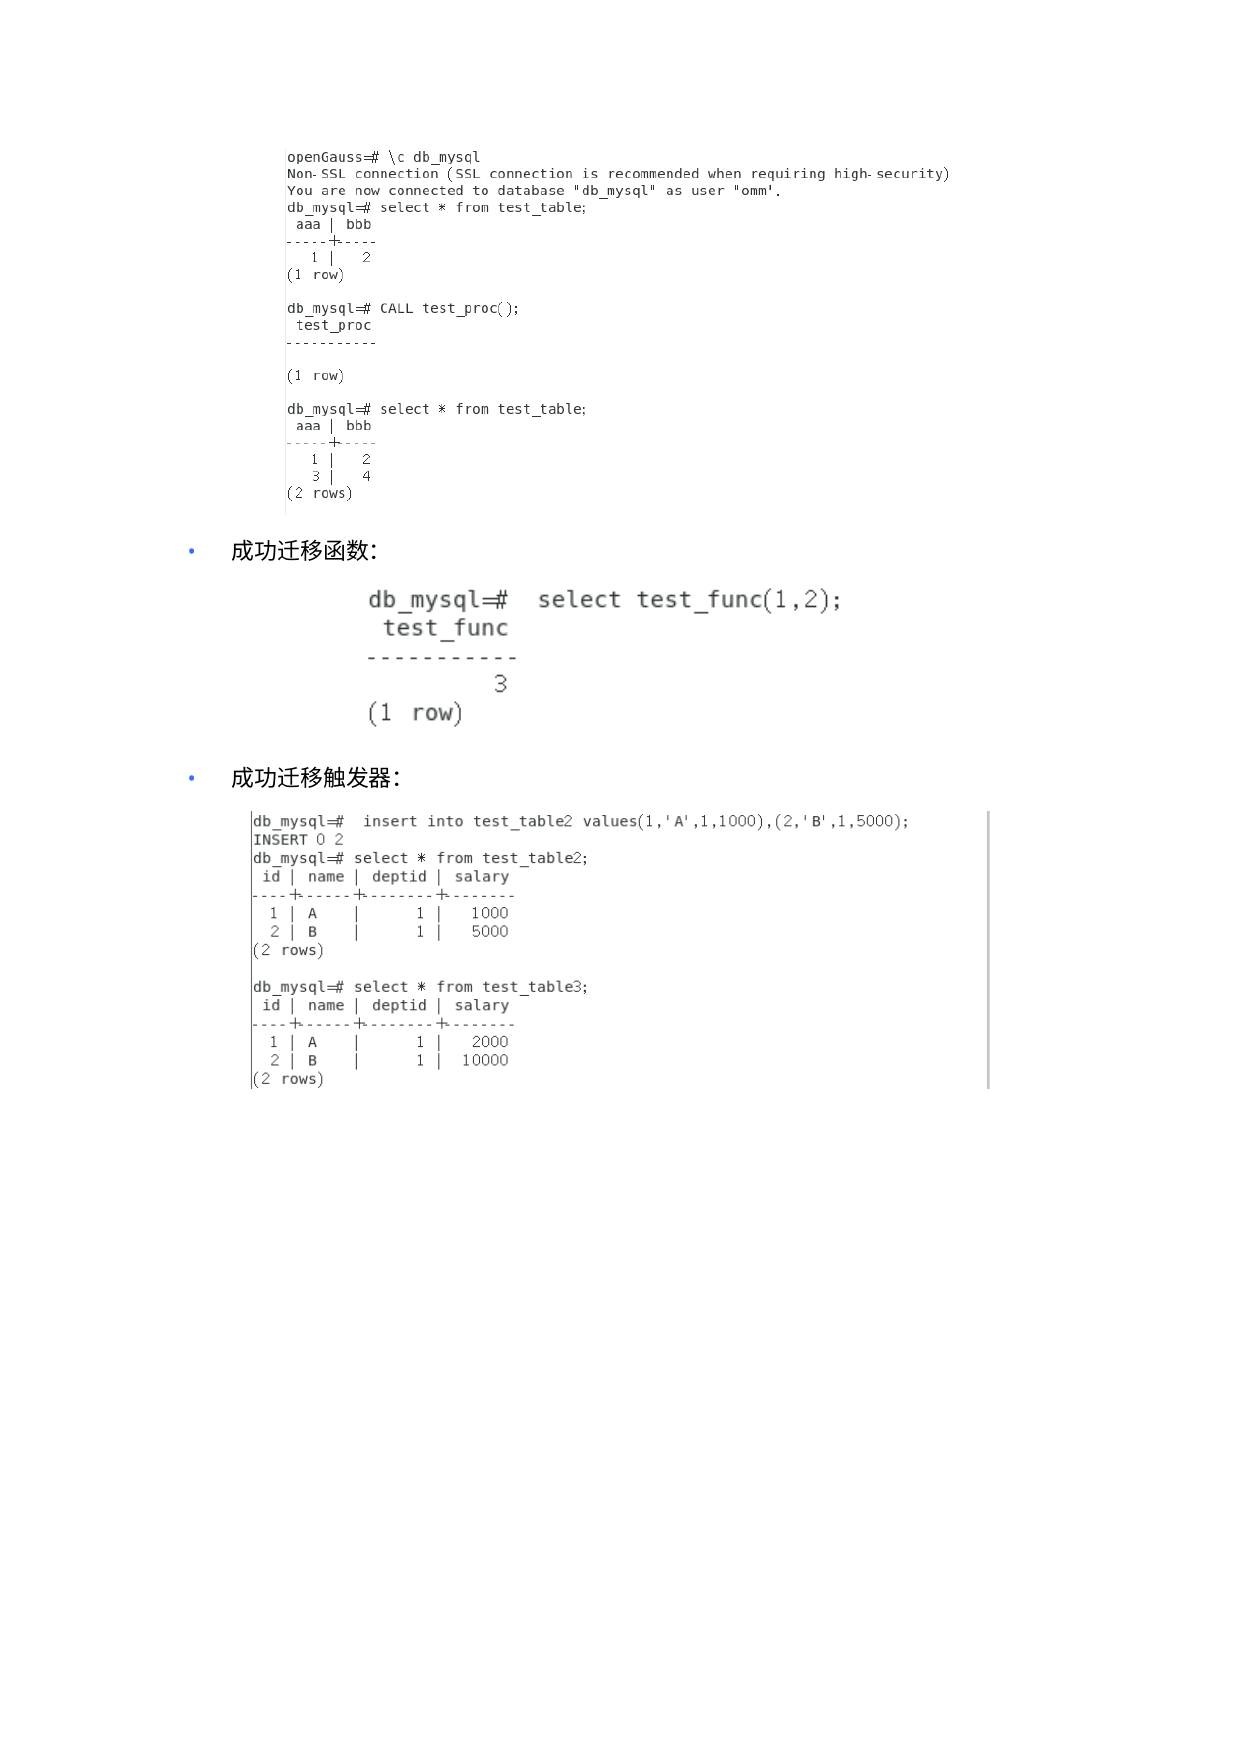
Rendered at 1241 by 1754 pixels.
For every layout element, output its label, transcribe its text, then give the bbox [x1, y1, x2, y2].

list 成功迁移触发器： [187, 759, 1053, 793]
list 成功迁移函数： [187, 532, 1053, 566]
picture [285, 150, 955, 514]
picture [367, 584, 920, 741]
picture [250, 811, 990, 1089]
